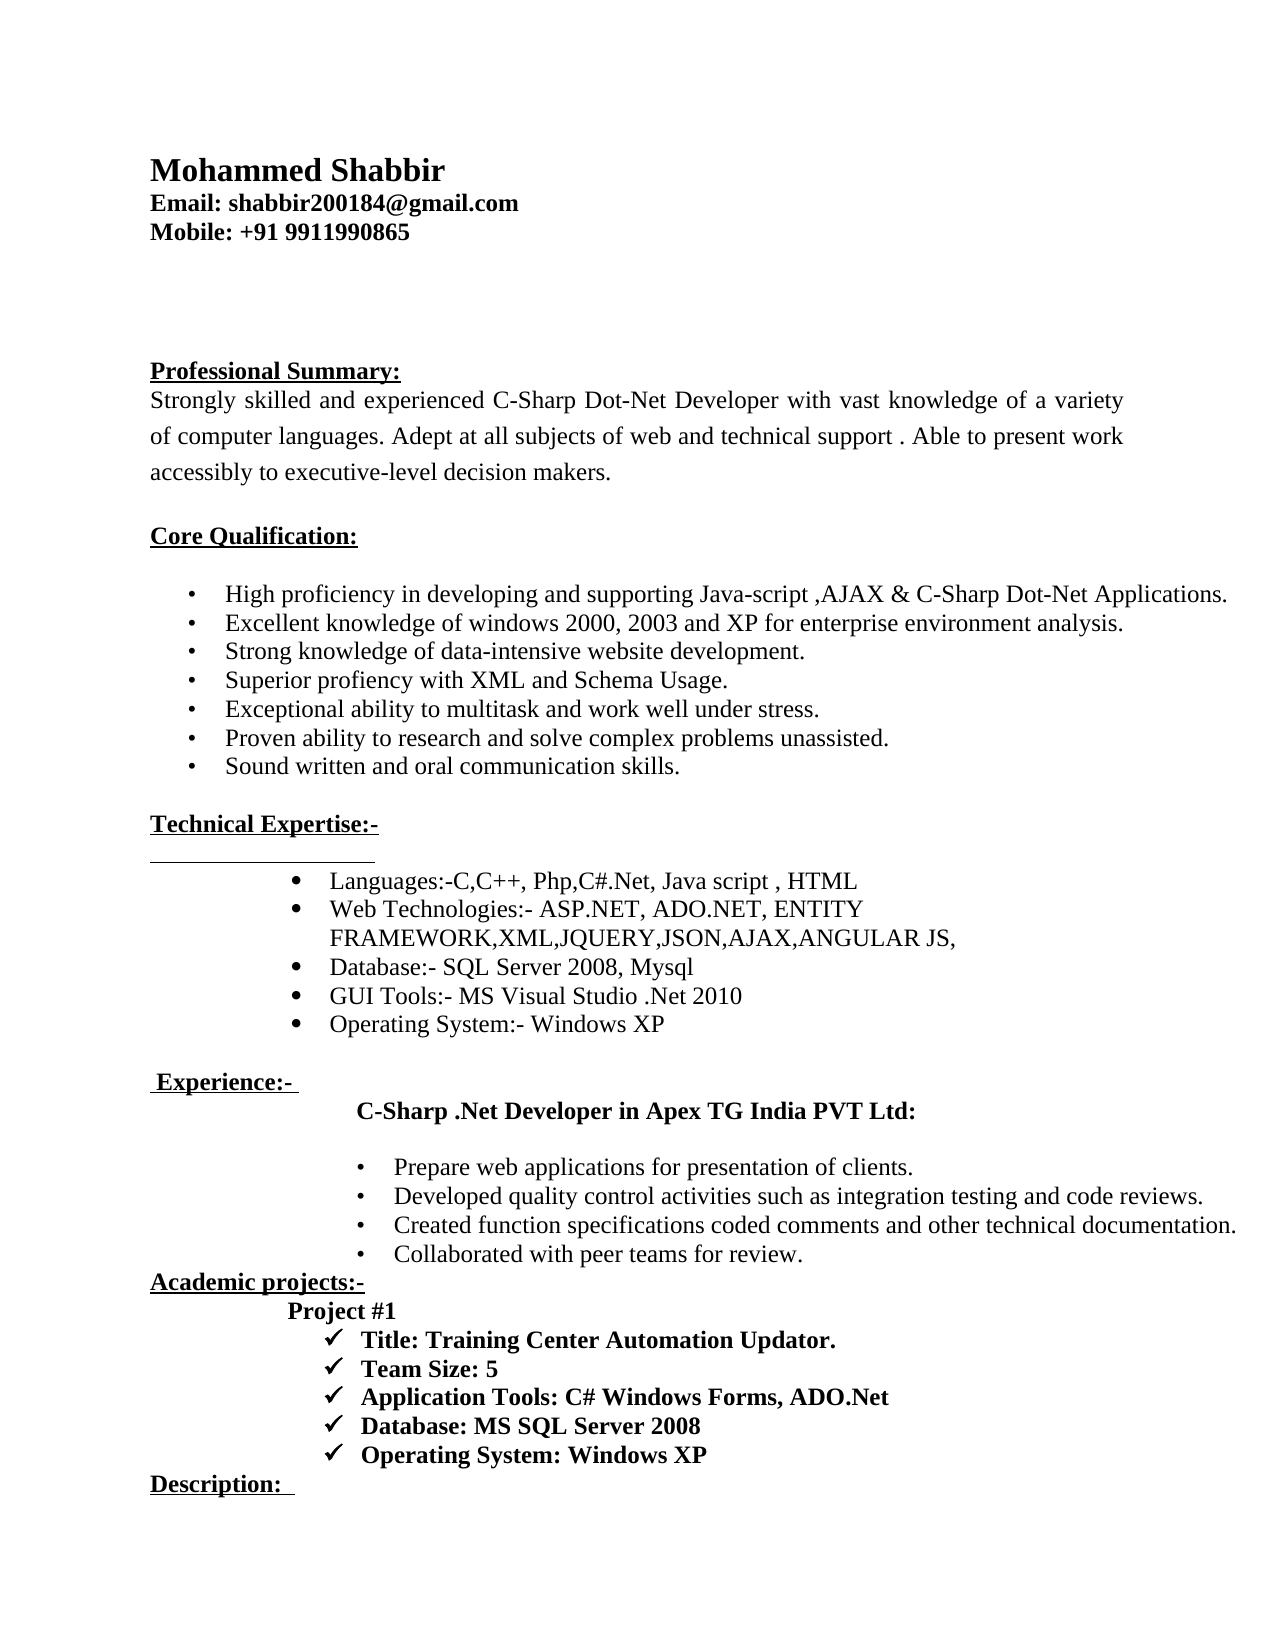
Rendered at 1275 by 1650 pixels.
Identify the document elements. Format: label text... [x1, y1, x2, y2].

list Superior profiency with XML and Schema Usage. [187, 665, 1275, 694]
list Developed quality control activities such as integration testing and code reviews. [356, 1181, 1275, 1210]
text Mobile: +91 9911990865 [150, 217, 1125, 246]
list High proficiency in developing and supporting Java-script ,AJAX & C-Sharp Dot-Net Applications. [187, 579, 1275, 608]
list Operating System: Windows XP [323, 1440, 1275, 1469]
list Application Tools: C# Windows Forms, ADO.Net [323, 1382, 1275, 1411]
list Languages:-C,C++, Php,C#.Net, Java script , HTML [292, 866, 1275, 894]
list Team Size: 5 [323, 1354, 1275, 1382]
text Technical Expertise:- [150, 809, 1275, 838]
list Title: Training Center Automation Updator. [323, 1325, 1275, 1354]
list Created function specifications coded comments and other technical documentation. [356, 1210, 1275, 1239]
list Prepare web applications for presentation of clients. [356, 1152, 1275, 1181]
text Strongly skilled and experienced C-Sharp Dot-Net Developer with vast knowledge of a variety of computer languages. Adept at all subjects of web and technical support . Able to present work accessibly to executive-level decision makers. [150, 385, 1125, 486]
list Sound written and oral communication skills. [187, 751, 1275, 780]
text Experience:- [150, 1067, 1275, 1096]
text Professional Summary: [150, 356, 1125, 385]
text Core Qualification: [150, 521, 1275, 550]
list Exceptional ability to multitask and work well under stress. [187, 694, 1275, 723]
list Strong knowledge of data-intensive website development. [187, 636, 1275, 665]
list Web Technologies:- ASP.NET, ADO.NET, ENTITY FRAMEWORK,XML,JQUERY,JSON,AJAX,ANGULAR JS, [292, 894, 1275, 952]
list GUI Tools:- MS Visual Studio .Net 2010 [292, 981, 1275, 1009]
list Database: MS SQL Server 2008 [323, 1411, 1275, 1440]
list Collaborated with peer teams for review. [356, 1239, 1275, 1267]
text Project #1 [150, 1296, 1275, 1325]
text Mohammed Shabbir [150, 150, 1275, 188]
text Description: [150, 1469, 1275, 1497]
list Excellent knowledge of windows 2000, 2003 and XP for enterprise environment analysis. [187, 608, 1275, 636]
text Email: shabbir200184@gmail.com [150, 188, 1275, 217]
list Database:- SQL Server 2008, Mysql [292, 952, 1275, 981]
list Proven ability to research and solve complex problems unassisted. [187, 723, 1275, 751]
list Operating System:- Windows XP [292, 1009, 1275, 1038]
text C-Sharp .Net Developer in Apex TG India PVT Ltd: [150, 1096, 1275, 1124]
text Academic projects:- [150, 1267, 1275, 1296]
